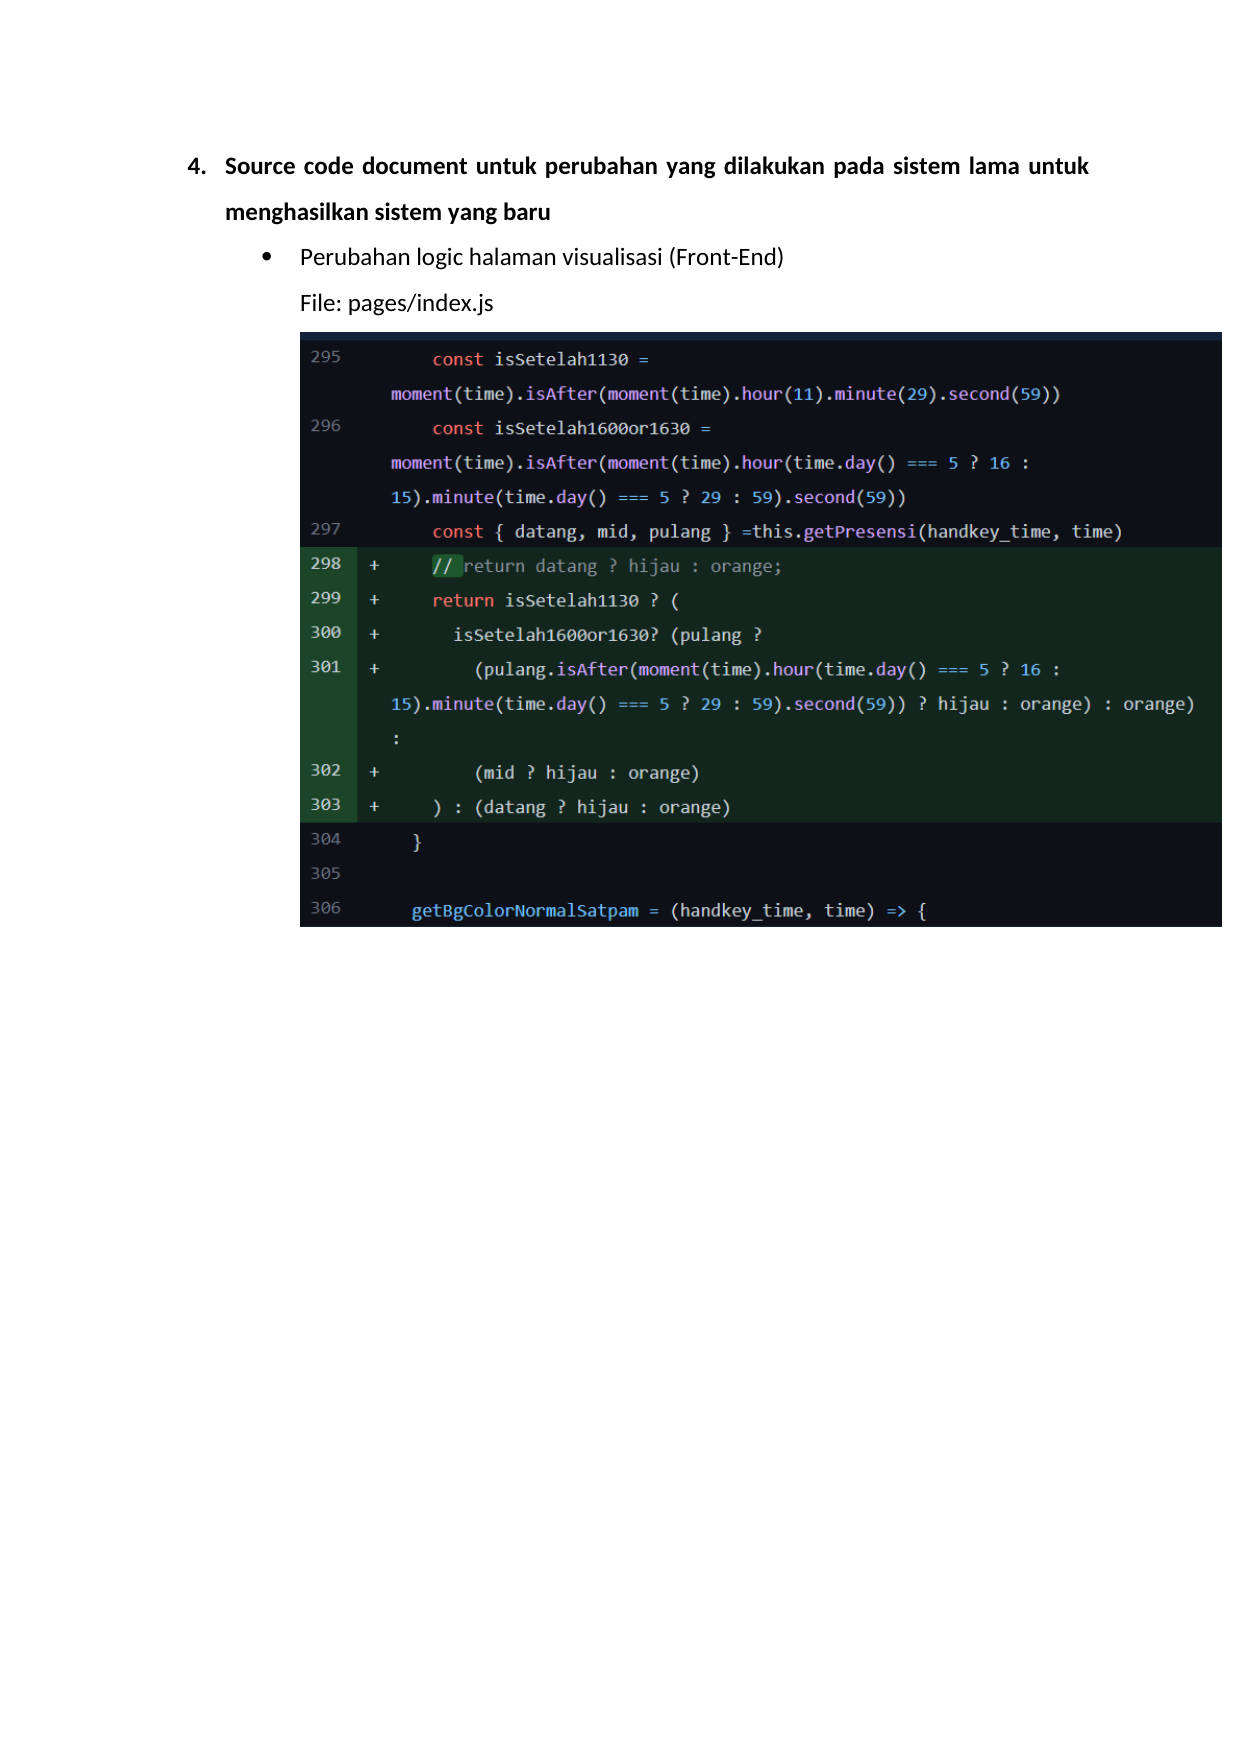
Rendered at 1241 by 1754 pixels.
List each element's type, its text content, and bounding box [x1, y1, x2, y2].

list Source code document untuk perubahan yang dilakukan pada sistem lama untuk menghasilkan sistem yang baru [187, 150, 1090, 226]
picture [300, 332, 1222, 927]
list Perubahan logic halaman visualisasi (Front-End) [262, 241, 1090, 272]
list File: pages/index.js [300, 287, 1090, 318]
